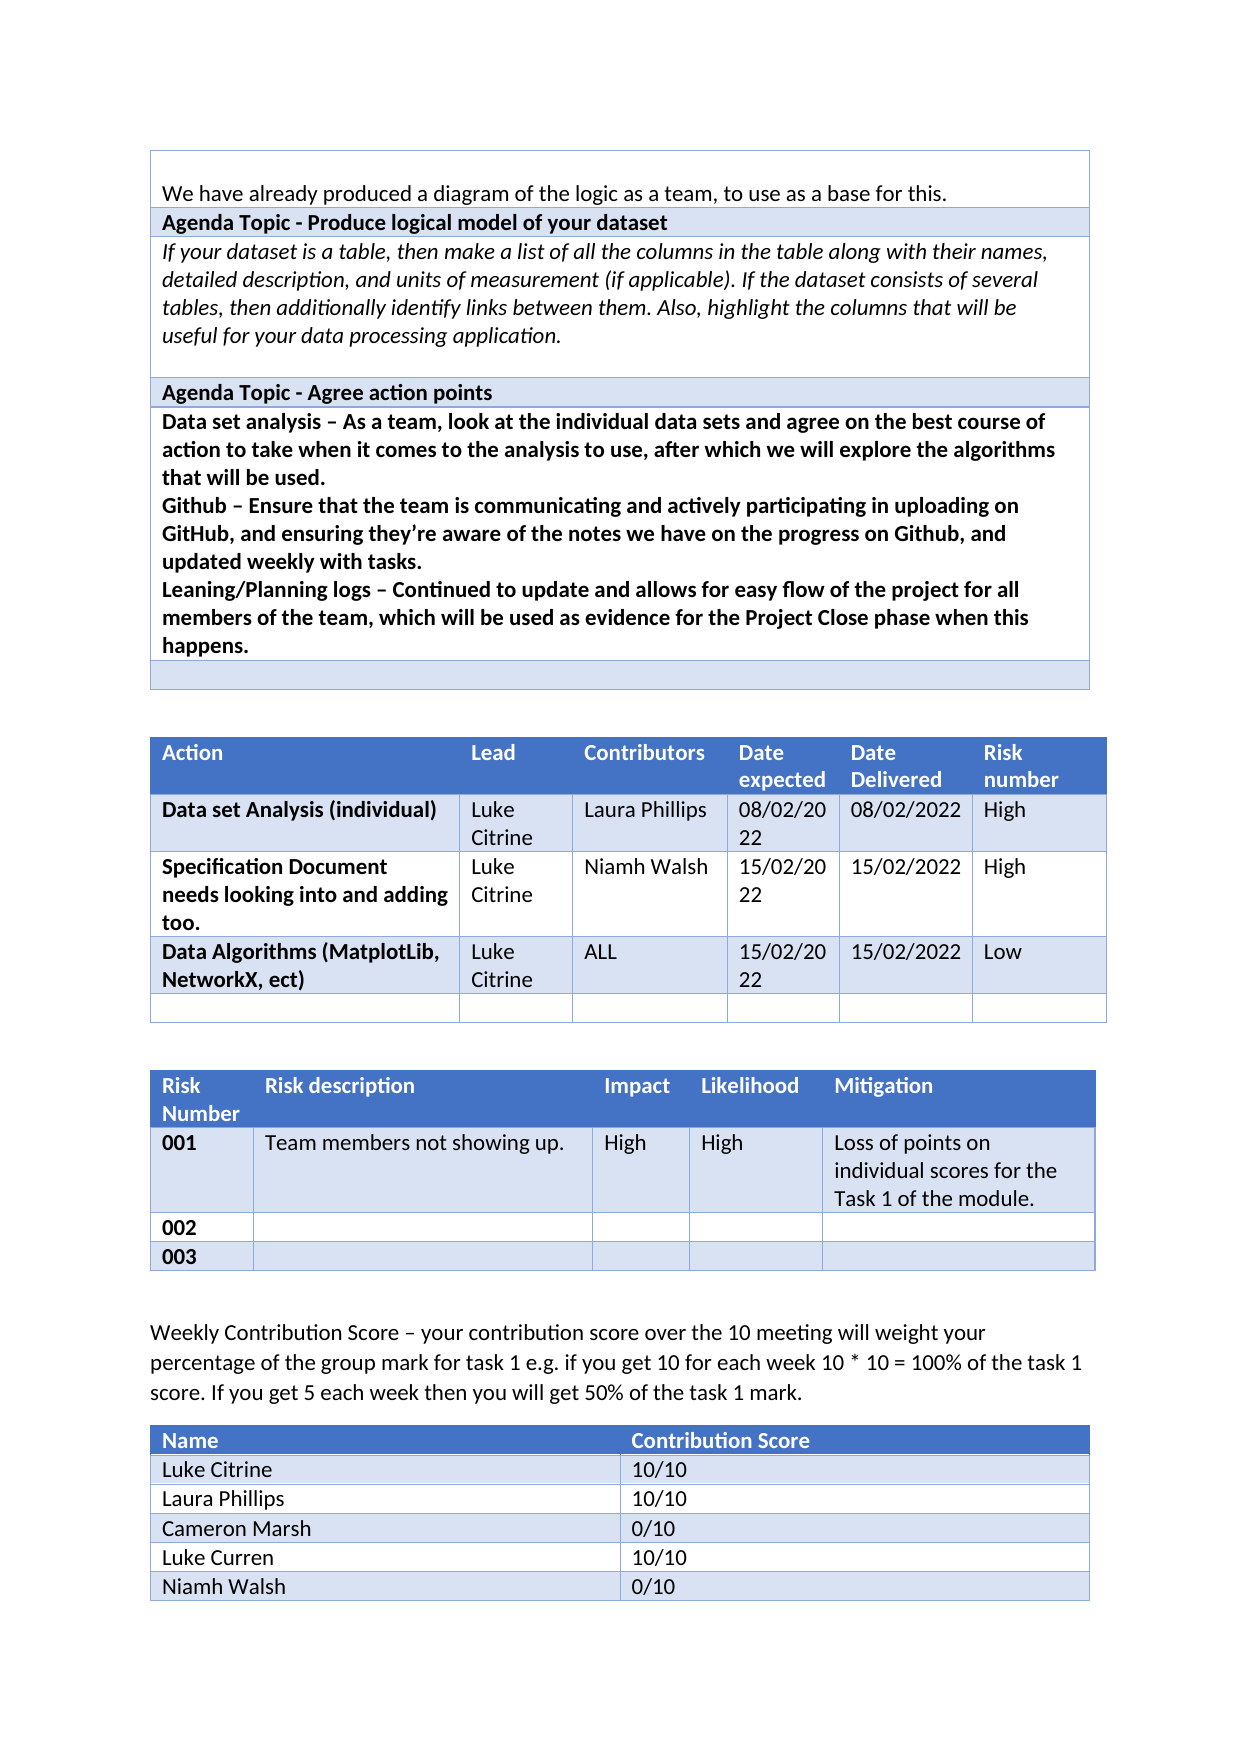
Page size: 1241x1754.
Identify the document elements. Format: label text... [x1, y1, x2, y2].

table_cell [460, 994, 572, 1022]
table_cell If your dataset is a table, then make a list of all the columns in the table along with their names, detailed description, and units of measurement (if applicable). If the dataset consists of several tables, then additionally identify links between them. Also, highlight the columns that will be useful for your data processing application. [151, 237, 1089, 377]
table_cell [973, 994, 1106, 1022]
table_cell Luke Citrine [460, 852, 572, 936]
table_cell 15/02/2022 [728, 937, 839, 993]
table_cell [151, 151, 1089, 207]
table_cell 15/02/2022 [840, 852, 972, 936]
table_cell Niamh Walsh [151, 1572, 620, 1600]
table_cell ALL [573, 937, 727, 993]
table_cell High [690, 1128, 822, 1212]
table_cell 002 [151, 1213, 253, 1241]
table_header Contributors [573, 738, 727, 794]
table_cell [151, 994, 459, 1022]
table_cell 10/10 [621, 1485, 1089, 1513]
table_header Risk number [973, 738, 1106, 794]
table_cell High [973, 852, 1106, 936]
table_cell Luke Citrine [460, 795, 572, 851]
table_cell High [593, 1128, 689, 1212]
table_cell [593, 1213, 689, 1241]
table_cell 15/02/2022 [728, 852, 839, 936]
table_cell Data set analysis – As a team, look at the individual data sets and agree on the best course of action to take when it comes to the analysis to use, after which we will explore the algorithms that will be used. Github – Ensure that the team is communicating and actively participating in uploading on GitHub, and ensuring they’re aware of the notes we have on the progress on Github, and updated weekly with tasks. Leaning/Planning logs – Continued to update and allows for easy flow of the project for all members of the team, which will be used as evidence for the Project Close phase when this happens. [151, 408, 1089, 659]
table_cell [823, 1213, 1094, 1241]
table_cell [823, 1242, 1094, 1270]
table_cell Agenda Topic - Produce logical model of your dataset [151, 208, 1089, 236]
table_header Risk description [254, 1071, 592, 1127]
table_cell 0/10 [621, 1572, 1089, 1600]
table_cell [151, 661, 1089, 689]
table_cell Cameron Marsh [151, 1514, 620, 1542]
table_header Mitigation [823, 1071, 1094, 1127]
table_cell [690, 1242, 822, 1270]
text Weekly Contribution Score – your contribution score over the 10 meeting will weight your percentage of the group mark for task 1 e.g. if you get 10 for each week 10 * 10 = 100% of the task 1 score. If you get 5 each week then you will get 50% of the task 1 mark. [150, 1318, 1090, 1407]
table_header Risk Number [151, 1071, 253, 1127]
table_header Date expected [728, 738, 839, 794]
table_cell Laura Phillips [573, 795, 727, 851]
table_header Name [151, 1426, 620, 1454]
table_cell Luke Citrine [151, 1456, 620, 1483]
table_cell Data Algorithms (MatplotLib, NetworkX, ect) [151, 937, 459, 993]
table_header Action [151, 738, 459, 794]
table_cell 0/10 [621, 1514, 1089, 1542]
table_header Impact [593, 1071, 689, 1127]
table_cell [254, 1242, 592, 1270]
table_cell 08/02/2022 [840, 795, 972, 851]
table_cell Niamh Walsh [573, 852, 727, 936]
table_header Contribution Score [621, 1426, 1089, 1454]
table_cell High [973, 795, 1106, 851]
table_cell Data set Analysis (individual) [151, 795, 459, 851]
table_header Lead [460, 738, 572, 794]
table_cell 08/02/2022 [728, 795, 839, 851]
table_cell [573, 994, 727, 1022]
table_header Likelihood [690, 1071, 822, 1127]
table_cell [593, 1242, 689, 1270]
table_cell [840, 994, 972, 1022]
table_cell Specification Document needs looking into and adding too. [151, 852, 459, 936]
table_cell Laura Phillips [151, 1485, 620, 1513]
table_cell Luke Citrine [460, 937, 572, 993]
table_cell 10/10 [621, 1456, 1089, 1483]
table_header Date Delivered [840, 738, 972, 794]
table_cell Luke Curren [151, 1543, 620, 1571]
table_cell 003 [151, 1242, 253, 1270]
table_cell 15/02/2022 [840, 937, 972, 993]
table_cell [690, 1213, 822, 1241]
table_cell [254, 1213, 592, 1241]
table_cell Low [973, 937, 1106, 993]
table_cell [728, 994, 839, 1022]
table_cell 10/10 [621, 1543, 1089, 1571]
table_cell Loss of points on individual scores for the Task 1 of the module. [823, 1128, 1094, 1212]
table_cell Team members not showing up. [254, 1128, 592, 1212]
table_cell 001 [151, 1128, 253, 1212]
table_cell Agenda Topic - Agree action points [151, 378, 1089, 406]
